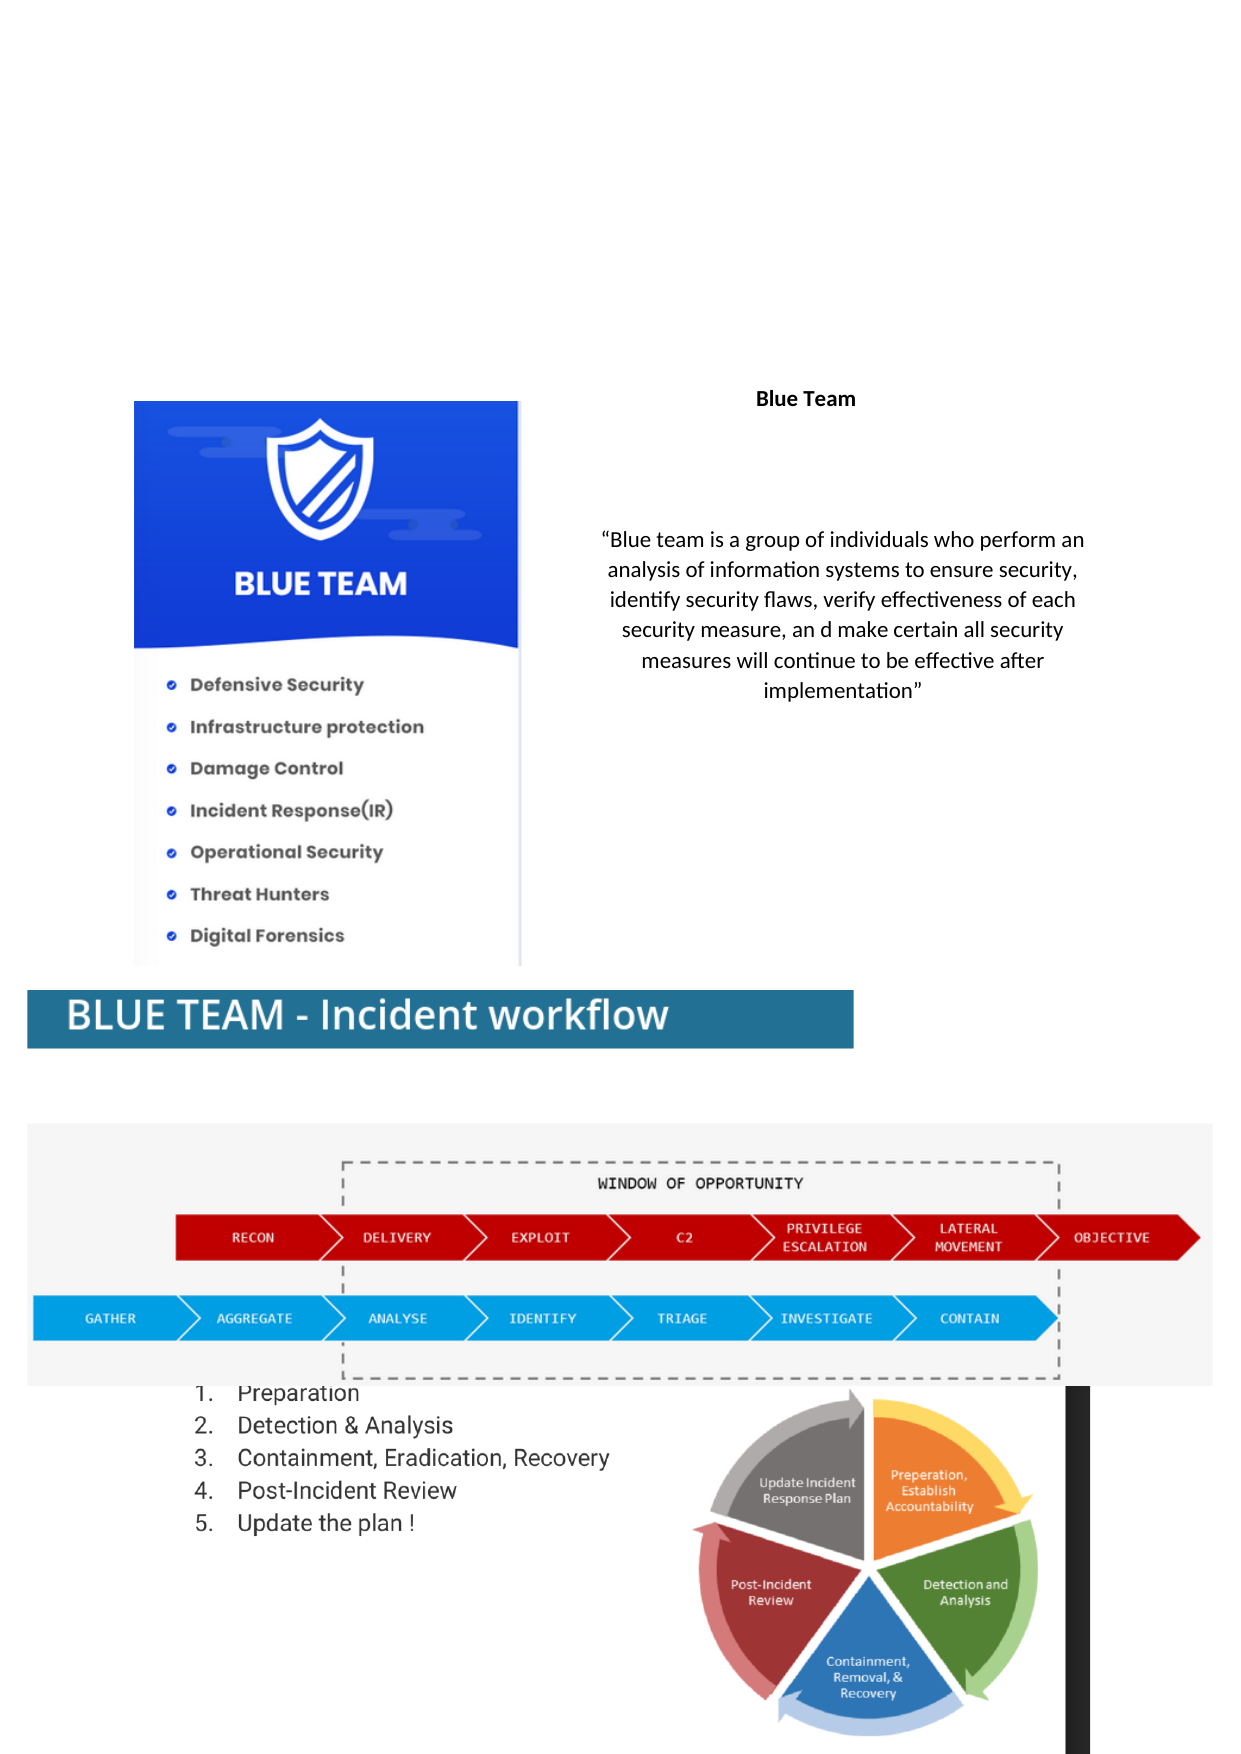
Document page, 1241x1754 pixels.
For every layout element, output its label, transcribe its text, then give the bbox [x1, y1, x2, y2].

picture [27, 990, 1213, 1754]
text “Blue team is a group of individuals who perform an analysis of information systems to ensure security, identify security flaws, verify effectiveness of each security measure, an d make certain all security measures will continue to be effective after implementation” [522, 525, 1090, 704]
text Blue Team [150, 384, 1090, 412]
picture [134, 401, 522, 966]
